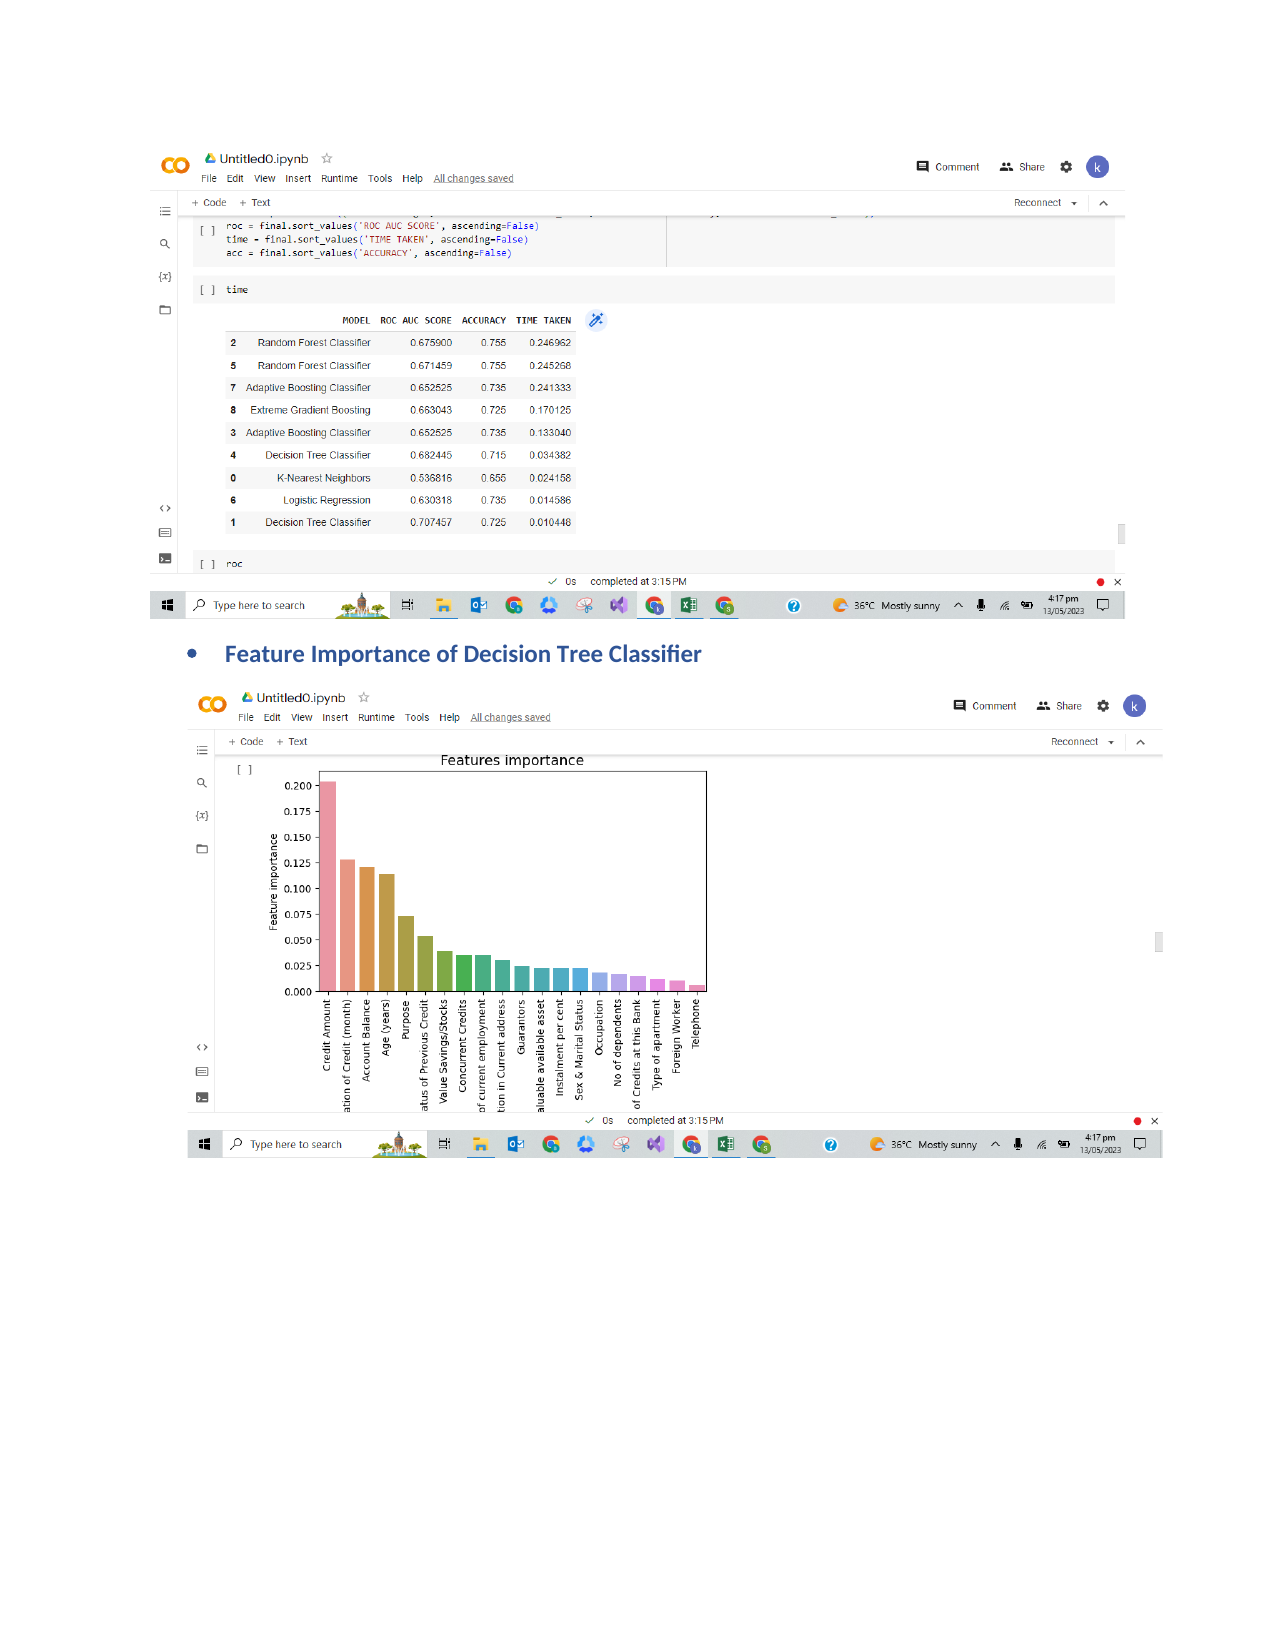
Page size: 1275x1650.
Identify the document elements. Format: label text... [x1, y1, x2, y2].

list Feature Importance of Decision Tree Classifier [187, 638, 1125, 668]
picture [187, 687, 1163, 1158]
picture [150, 150, 1125, 619]
